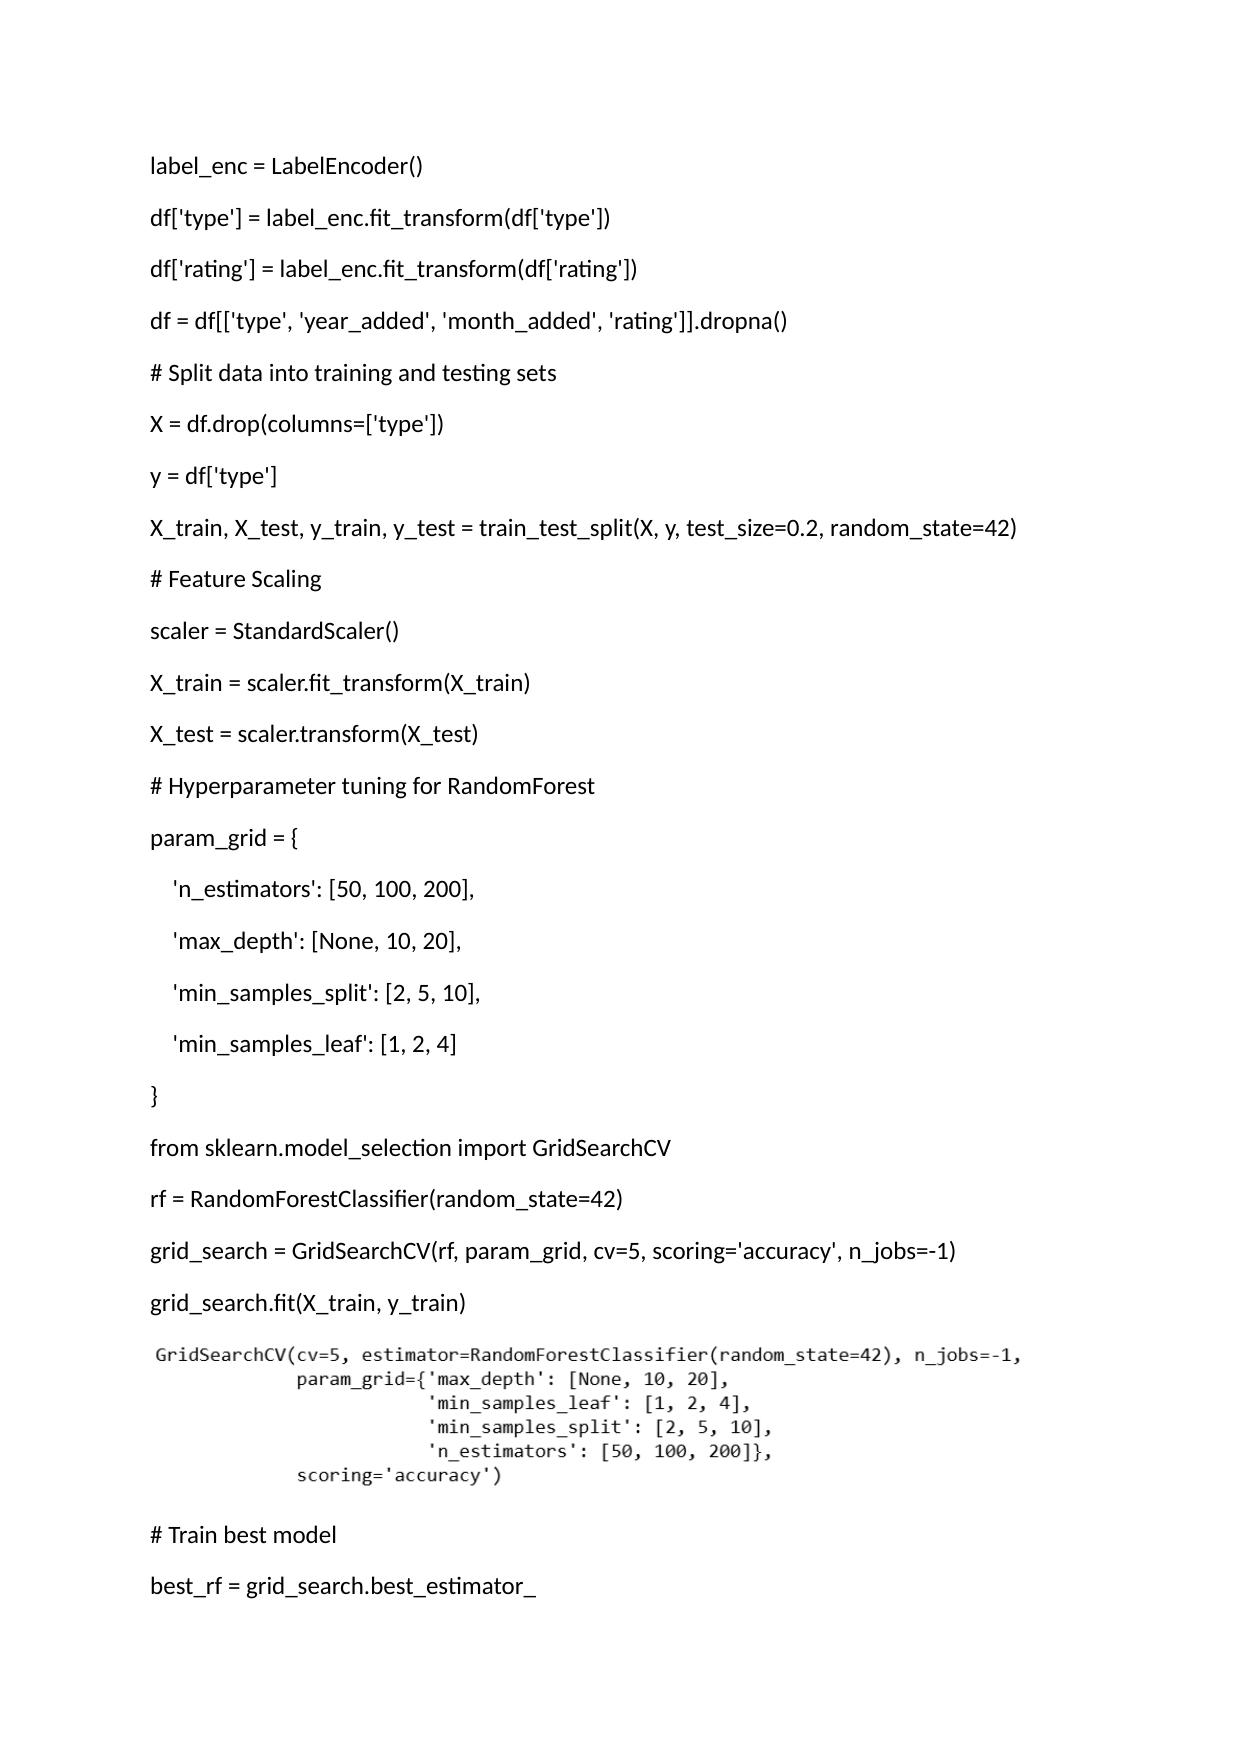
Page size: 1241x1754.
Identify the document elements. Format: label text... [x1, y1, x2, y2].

text grid_search.fit(X_train, y_train) [150, 1287, 1090, 1317]
text X = df.drop(columns=['type']) [150, 408, 1090, 439]
text # Train best model [150, 1519, 1090, 1549]
picture [150, 1338, 1027, 1498]
text 'min_samples_split': [2, 5, 10], [150, 977, 1090, 1007]
text rf = RandomForestClassifier(random_state=42) [150, 1183, 1090, 1214]
text 'min_samples_leaf': [1, 2, 4] [150, 1028, 1090, 1059]
text df = df[['type', 'year_added', 'month_added', 'rating']].dropna() [150, 305, 1090, 336]
text y = df['type'] [150, 460, 1090, 491]
text label_enc = LabelEncoder() [150, 150, 1090, 181]
text from sklearn.model_selection import GridSearchCV [150, 1132, 1090, 1162]
text 'max_depth': [None, 10, 20], [150, 925, 1090, 956]
text best_rf = grid_search.best_estimator_ [150, 1571, 1090, 1601]
text # Feature Scaling [150, 563, 1090, 594]
text X_test = scaler.transform(X_test) [150, 718, 1090, 749]
text grid_search = GridSearchCV(rf, param_grid, cv=5, scoring='accuracy', n_jobs=-1) [150, 1235, 1090, 1266]
text 'n_estimators': [50, 100, 200], [150, 873, 1090, 904]
text # Hyperparameter tuning for RandomForest [150, 770, 1090, 801]
text } [150, 1080, 1090, 1111]
text param_grid = { [150, 822, 1090, 852]
text X_train, X_test, y_train, y_test = train_test_split(X, y, test_size=0.2, random_state=42) [150, 512, 1090, 542]
text # Split data into training and testing sets [150, 357, 1090, 387]
text df['type'] = label_enc.fit_transform(df['type']) [150, 202, 1090, 232]
text scaler = StandardScaler() [150, 615, 1090, 646]
text df['rating'] = label_enc.fit_transform(df['rating']) [150, 253, 1090, 284]
text X_train = scaler.fit_transform(X_train) [150, 667, 1090, 697]
